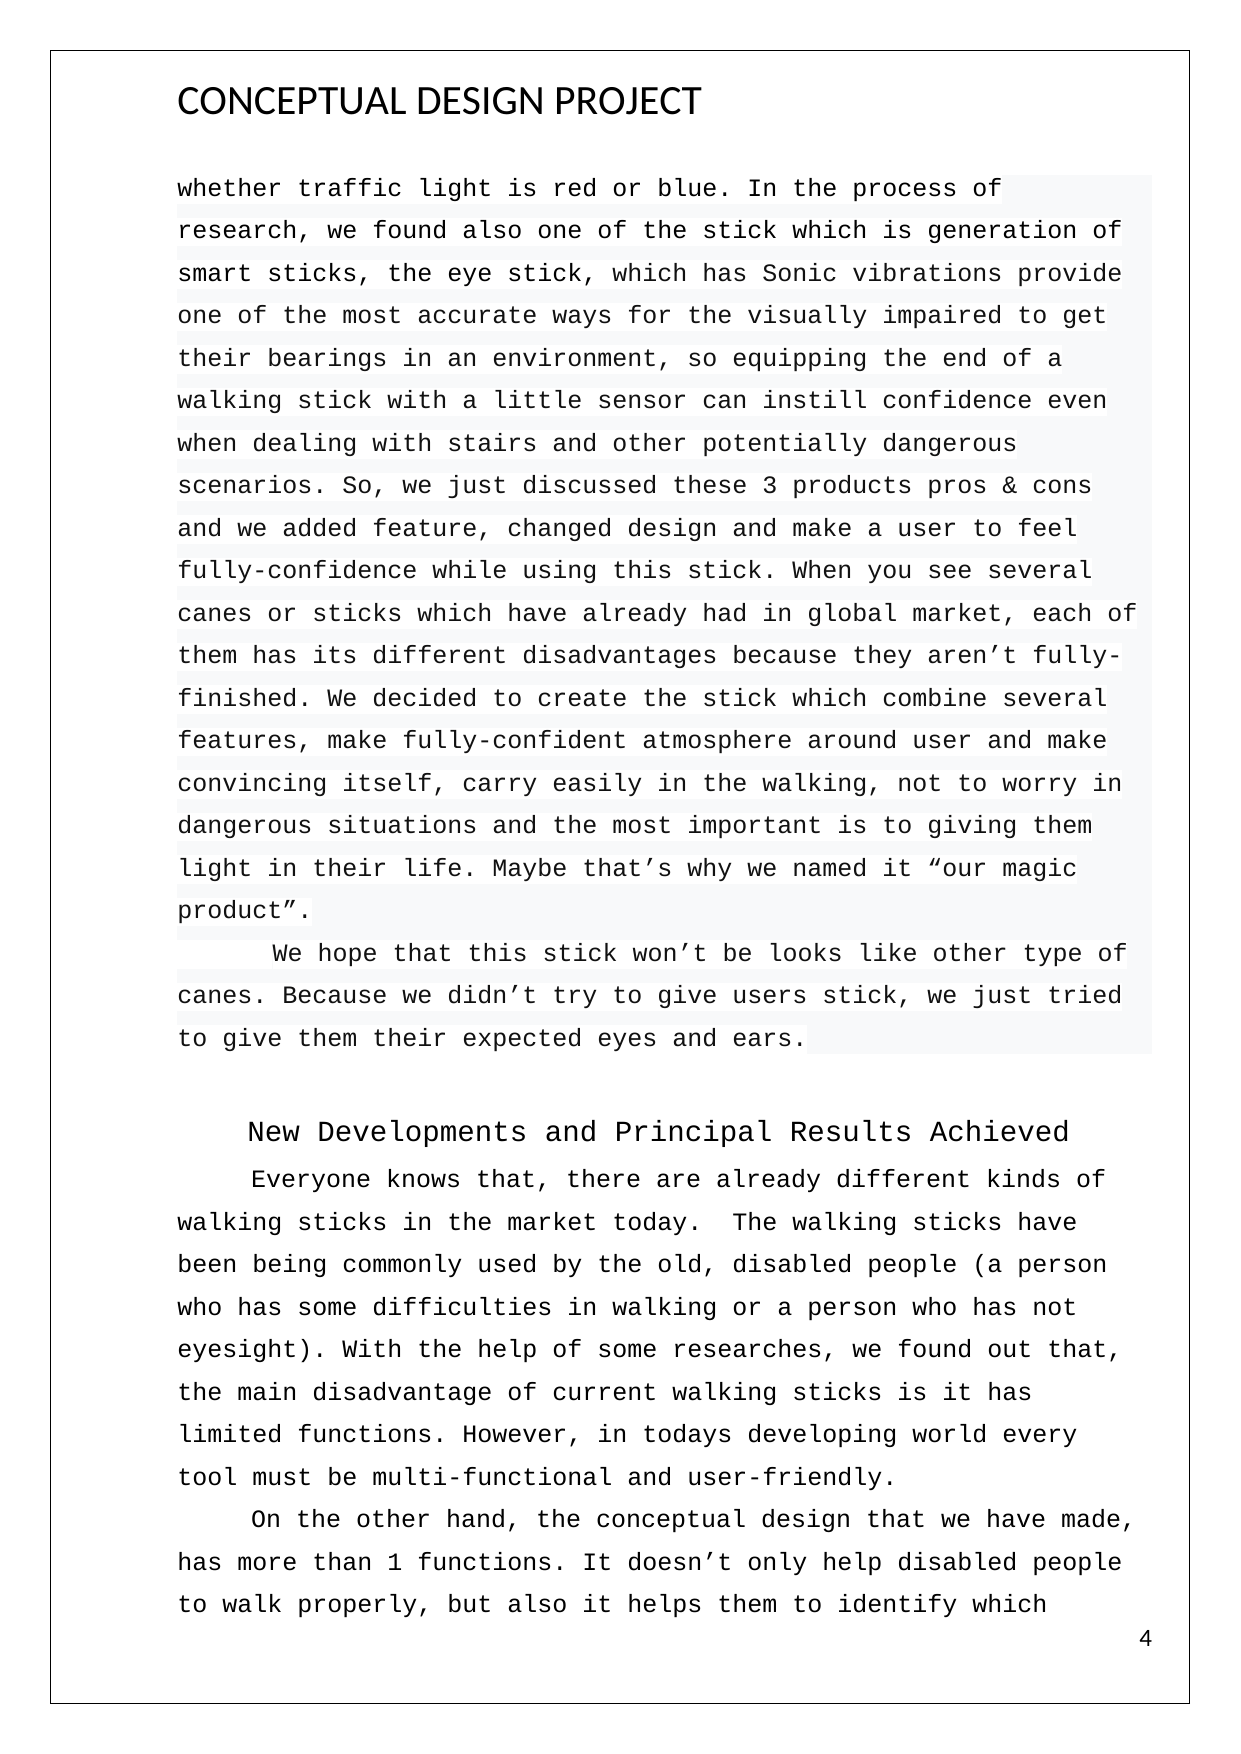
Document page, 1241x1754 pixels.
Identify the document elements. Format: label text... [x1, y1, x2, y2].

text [177, 1507, 1152, 1620]
text We hope that this stick won’t be looks like other type of canes. Because we didn’t try to give users stick, we just tried to give them their expected eyes and ears. [177, 940, 1152, 1054]
text New Developments and Principal Results Achieved [177, 1117, 1152, 1150]
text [177, 175, 1152, 926]
text Everyone knows that, there are already different kinds of walking sticks in the market today. The walking sticks have been being commonly used by the old, disabled people (a person who has some difficulties in walking or a person who has not eyesight). With the help of some researches, we found out that, the main disadvantage of current walking sticks is it has limited functions. However, in todays developing world every tool must be multi-functional and user-friendly. [177, 1167, 1152, 1493]
